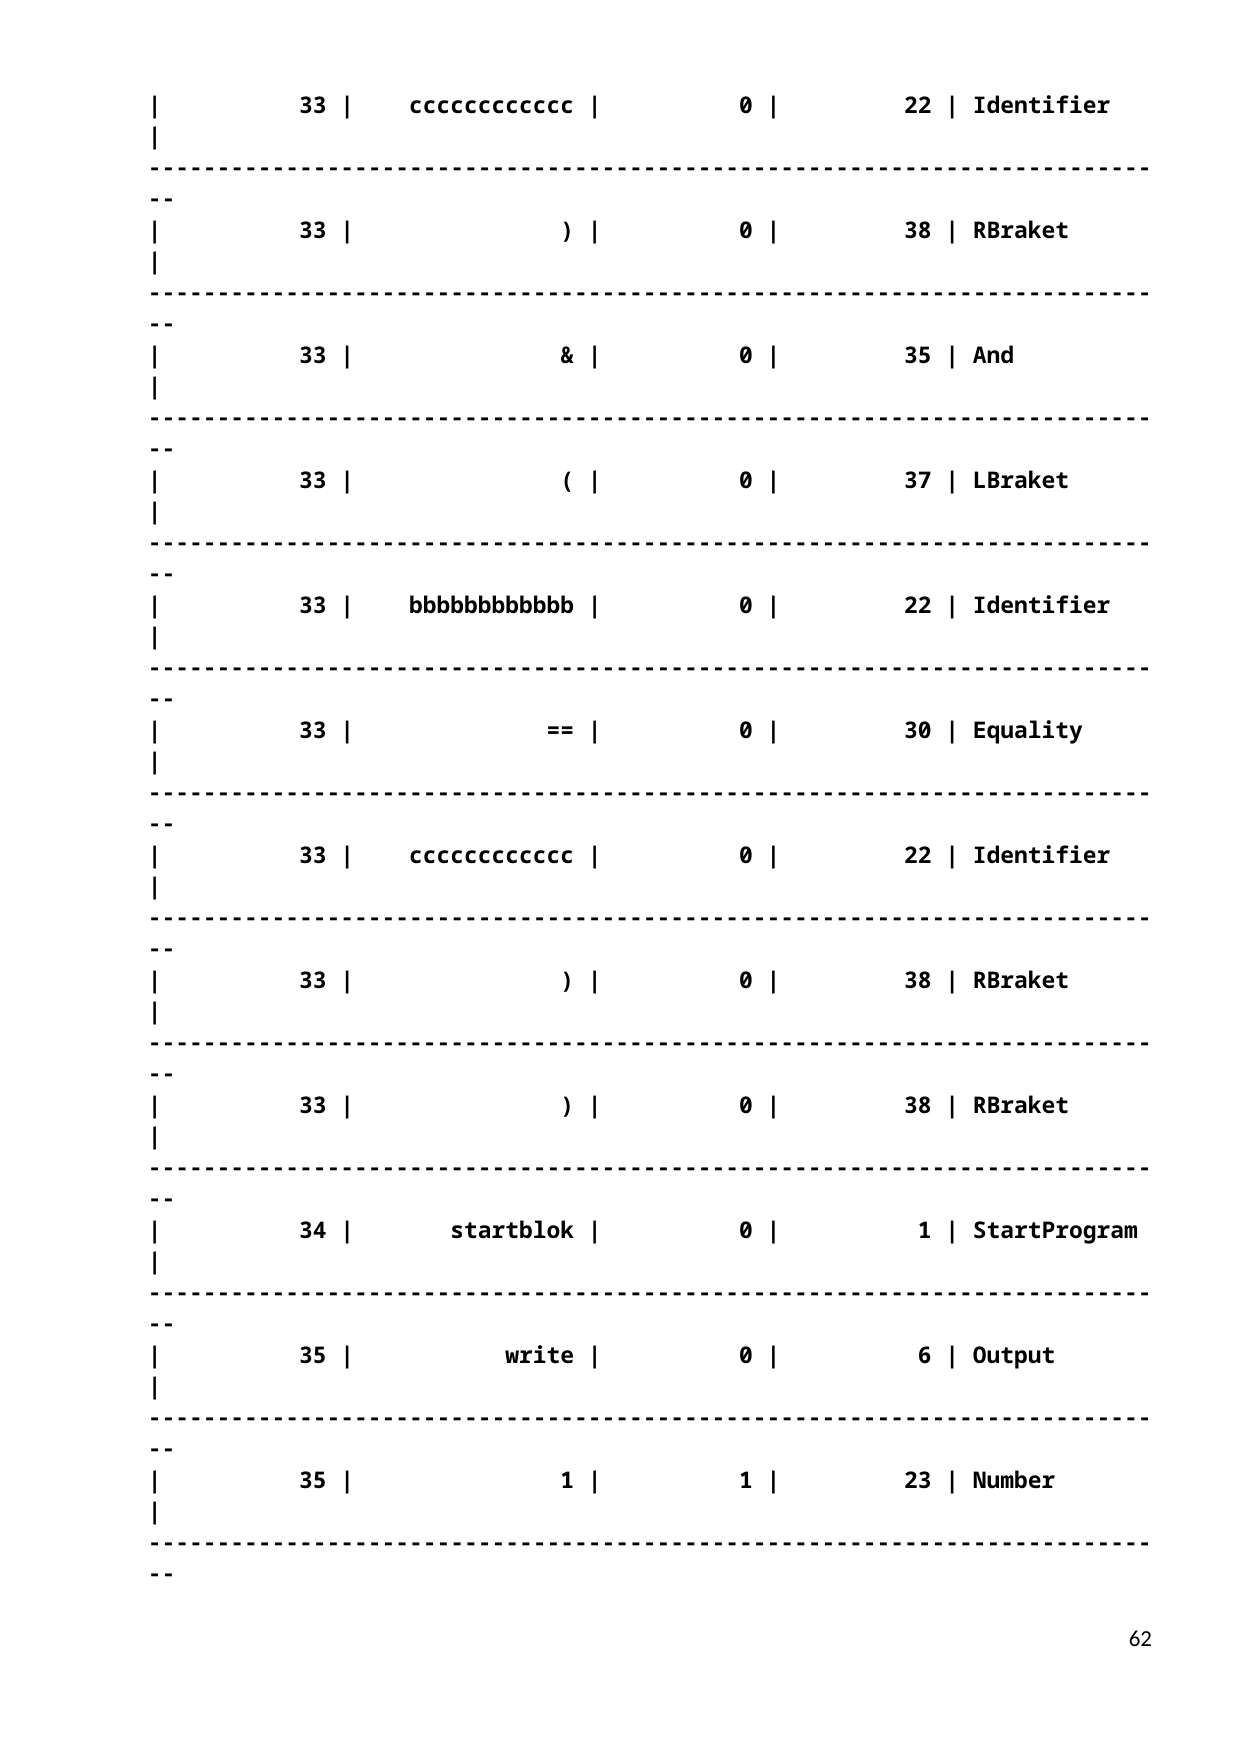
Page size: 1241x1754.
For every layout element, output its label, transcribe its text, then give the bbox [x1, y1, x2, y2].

text | 33 | ) | 0 | 38 | RBraket | [148, 213, 1152, 276]
text | 33 | bbbbbbbbbbbb | 0 | 22 | Identifier | [148, 588, 1152, 651]
text | 33 | & | 0 | 35 | And | [148, 338, 1152, 401]
text --------------------------------------------------------------------------- [148, 526, 1152, 588]
text --------------------------------------------------------------------------- [148, 651, 1152, 713]
text | 33 | ) | 0 | 38 | RBraket | [148, 963, 1152, 1026]
text --------------------------------------------------------------------------- [148, 401, 1152, 463]
text | 35 | 1 | 1 | 23 | Number | [148, 1463, 1152, 1526]
text | 34 | startblok | 0 | 1 | StartProgram | [148, 1213, 1152, 1276]
text --------------------------------------------------------------------------- [148, 1151, 1152, 1213]
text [148, 151, 1152, 213]
text | 33 | ( | 0 | 37 | LBraket | [148, 463, 1152, 526]
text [148, 276, 1152, 338]
text | 33 | cccccccccccc | 0 | 22 | Identifier | [148, 838, 1152, 901]
text --------------------------------------------------------------------------- [148, 776, 1152, 838]
text | 33 | == | 0 | 30 | Equality | [148, 713, 1152, 776]
text --------------------------------------------------------------------------- [148, 1276, 1152, 1338]
text --------------------------------------------------------------------------- [148, 901, 1152, 963]
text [148, 1526, 1152, 1588]
text | 33 | cccccccccccc | 0 | 22 | Identifier | [148, 88, 1152, 151]
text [148, 1401, 1152, 1463]
text | 33 | ) | 0 | 38 | RBraket | [148, 1088, 1152, 1151]
text --------------------------------------------------------------------------- [148, 1026, 1152, 1088]
text | 35 | write | 0 | 6 | Output | [148, 1338, 1152, 1401]
